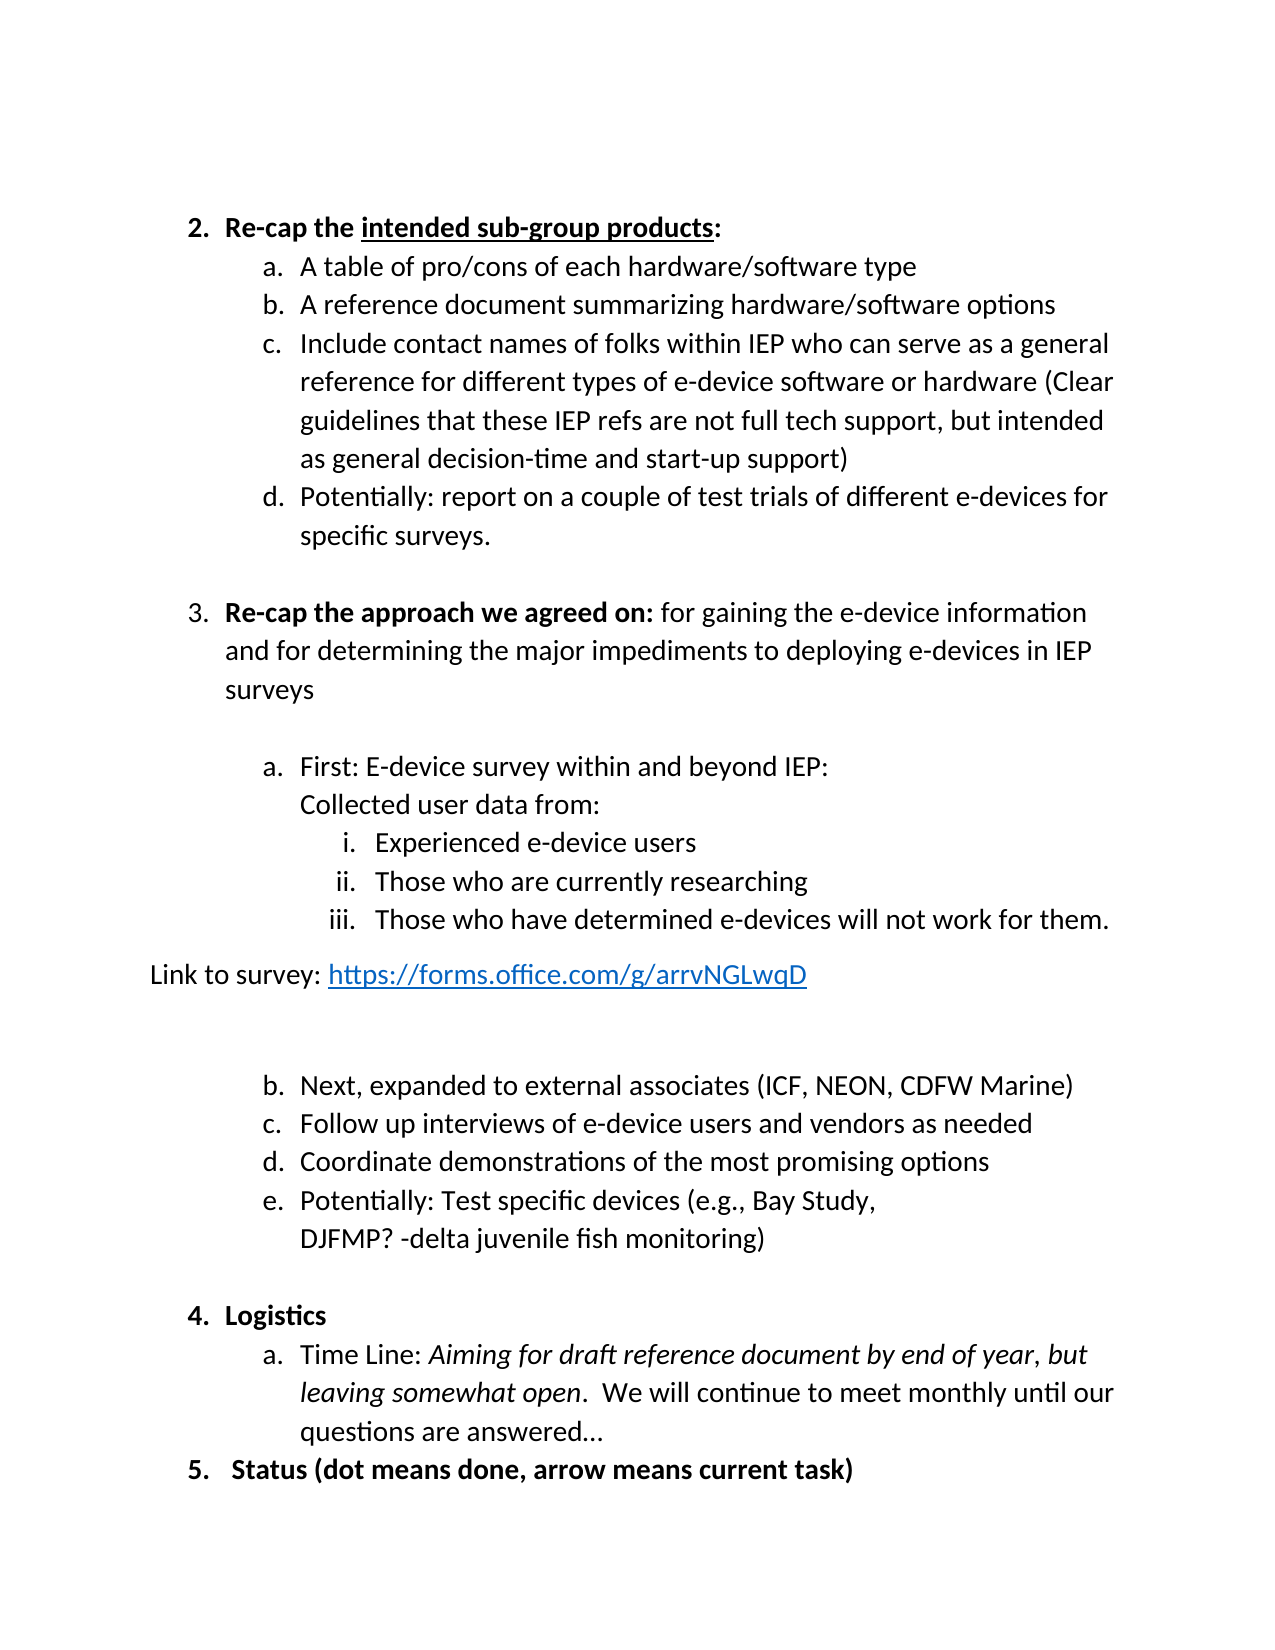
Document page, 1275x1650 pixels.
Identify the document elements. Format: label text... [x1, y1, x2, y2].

list Follow up interviews of e-device users and vendors as needed [262, 1105, 1125, 1141]
text Link to survey: https://forms.office.com/g/arrvNGLwqD [150, 956, 1125, 992]
list Experienced e-device users [356, 824, 1125, 860]
list A reference document summarizing hardware/software options [262, 286, 1125, 322]
list Potentially: Test specific devices (e.g., Bay Study, [262, 1182, 1125, 1218]
list Coordinate demonstrations of the most promising options [262, 1143, 1125, 1179]
list First: E-device survey within and beyond IEP: [262, 748, 1125, 783]
list Status (dot means done, arrow means current task) [187, 1451, 1125, 1487]
list Collected user data from: [300, 786, 1125, 822]
list Include contact names of folks within IEP who can serve as a general reference for different types of e-device software or hardware (Clear guidelines that these IEP refs are not full tech support, but intended as general decision-time and start-up support) [262, 325, 1125, 476]
list Potentially: report on a couple of test trials of different e-devices for specific surveys. [262, 478, 1125, 553]
list Those who have determined e-devices will not work for them. [356, 901, 1125, 937]
list Next, expanded to external associates (ICF, NEON, CDFW Marine) [262, 1067, 1125, 1102]
list Re-cap the intended sub-group products: [187, 209, 1125, 245]
list Re-cap the approach we agreed on: for gaining the e-device information and for determining the major impediments to deploying e-devices in IEP surveys [187, 594, 1125, 706]
list Time Line: Aiming for draft reference document by end of year, but leaving somewhat open. We will continue to meet monthly until our questions are answered… [262, 1336, 1125, 1448]
list A table of pro/cons of each hardware/software type [262, 248, 1125, 283]
list DJFMP? -delta juvenile fish monitoring) [300, 1220, 1125, 1256]
list Those who are currently researching [356, 863, 1125, 898]
list Logistics [187, 1297, 1125, 1333]
